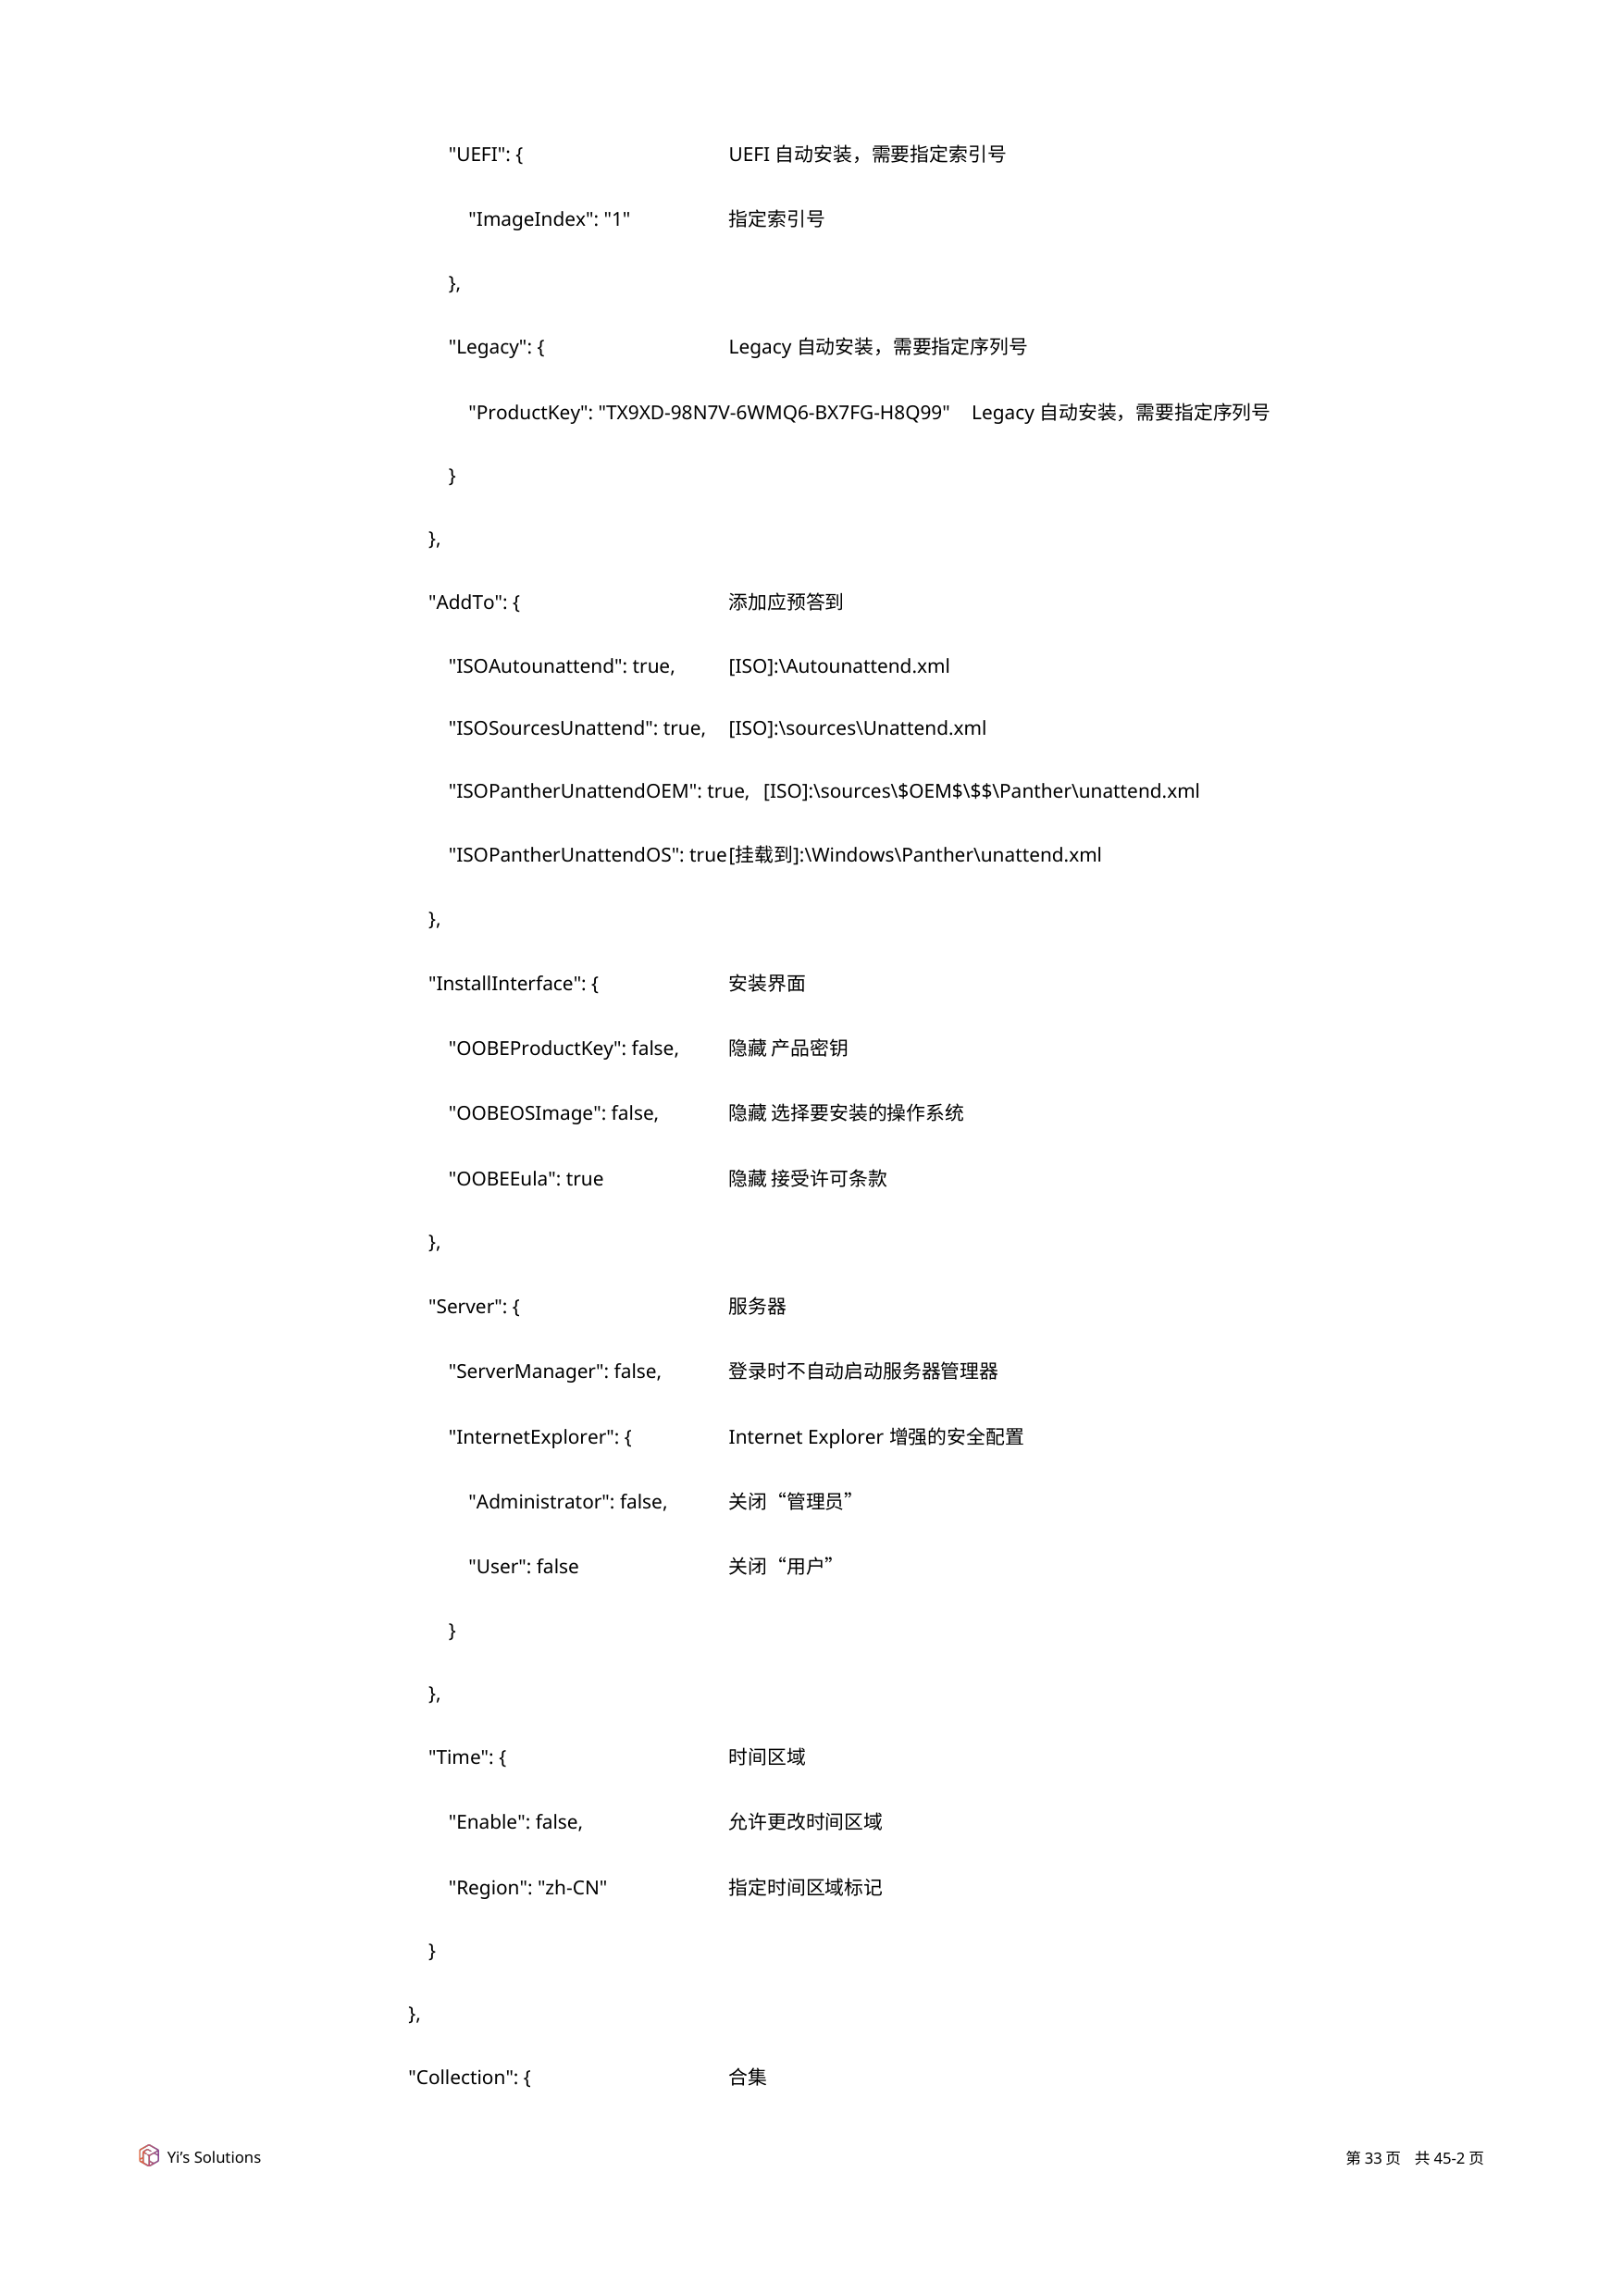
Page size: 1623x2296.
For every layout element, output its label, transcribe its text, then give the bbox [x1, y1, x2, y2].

picture [139, 2144, 159, 2166]
text "InternetExplorer": { Internet Explorer 增强的安全配置 [312, 1421, 1484, 1449]
text "Region": "zh-CN" 指定时间区域标记 [312, 1872, 1484, 1900]
text "AddTo": { 添加应预答到 [312, 587, 1484, 615]
text "Administrator": false, 关闭“管理员” [312, 1486, 1484, 1515]
text }, [312, 1228, 1484, 1255]
text "ImageIndex": "1" 指定索引号 [312, 204, 1484, 232]
text "ISOPantherUnattendOS": true [挂载到]:\Windows\Panther\unattend.xml [312, 840, 1484, 868]
text "ServerManager": false, 登录时不自动启动服务器管理器 [312, 1356, 1484, 1384]
text "UEFI": { UEFI 自动安装，需要指定索引号 [312, 139, 1484, 167]
text }, [312, 905, 1484, 932]
text "Time": { 时间区域 [312, 1742, 1484, 1770]
text } [312, 462, 1484, 489]
text }, [312, 525, 1484, 551]
text } [312, 1617, 1484, 1644]
text "Enable": false, 允许更改时间区域 [312, 1807, 1484, 1835]
text "Collection": { 合集 [312, 2063, 1484, 2091]
text "User": false 关闭“用户” [312, 1552, 1484, 1580]
text }, [312, 1680, 1484, 1706]
text "OOBEOSImage": false, 隐藏 选择要安装的操作系统 [312, 1098, 1484, 1126]
text } [312, 1937, 1484, 1964]
text "ProductKey": "TX9XD-98N7V-6WMQ6-BX7FG-H8Q99" Legacy 自动安装，需要指定序列号 [312, 397, 1484, 425]
text "OOBEEula": true 隐藏 接受许可条款 [312, 1163, 1484, 1191]
text }, [312, 2000, 1484, 2026]
text "ISOPantherUnattendOEM": true, [ISO]:\sources\$OEM$\$$\Panther\unattend.xml [312, 777, 1484, 803]
text "ISOAutounattend": true, [ISO]:\Autounattend.xml [312, 652, 1484, 678]
text }, [312, 269, 1484, 295]
text "InstallInterface": { 安装界面 [312, 968, 1484, 996]
text "Legacy": { Legacy 自动安装，需要指定序列号 [312, 331, 1484, 360]
text "Server": { 服务器 [312, 1291, 1484, 1319]
text "ISOSourcesUnattend": true, [ISO]:\sources\Unattend.xml [312, 714, 1484, 741]
text "OOBEProductKey": false, 隐藏 产品密钥 [312, 1033, 1484, 1061]
